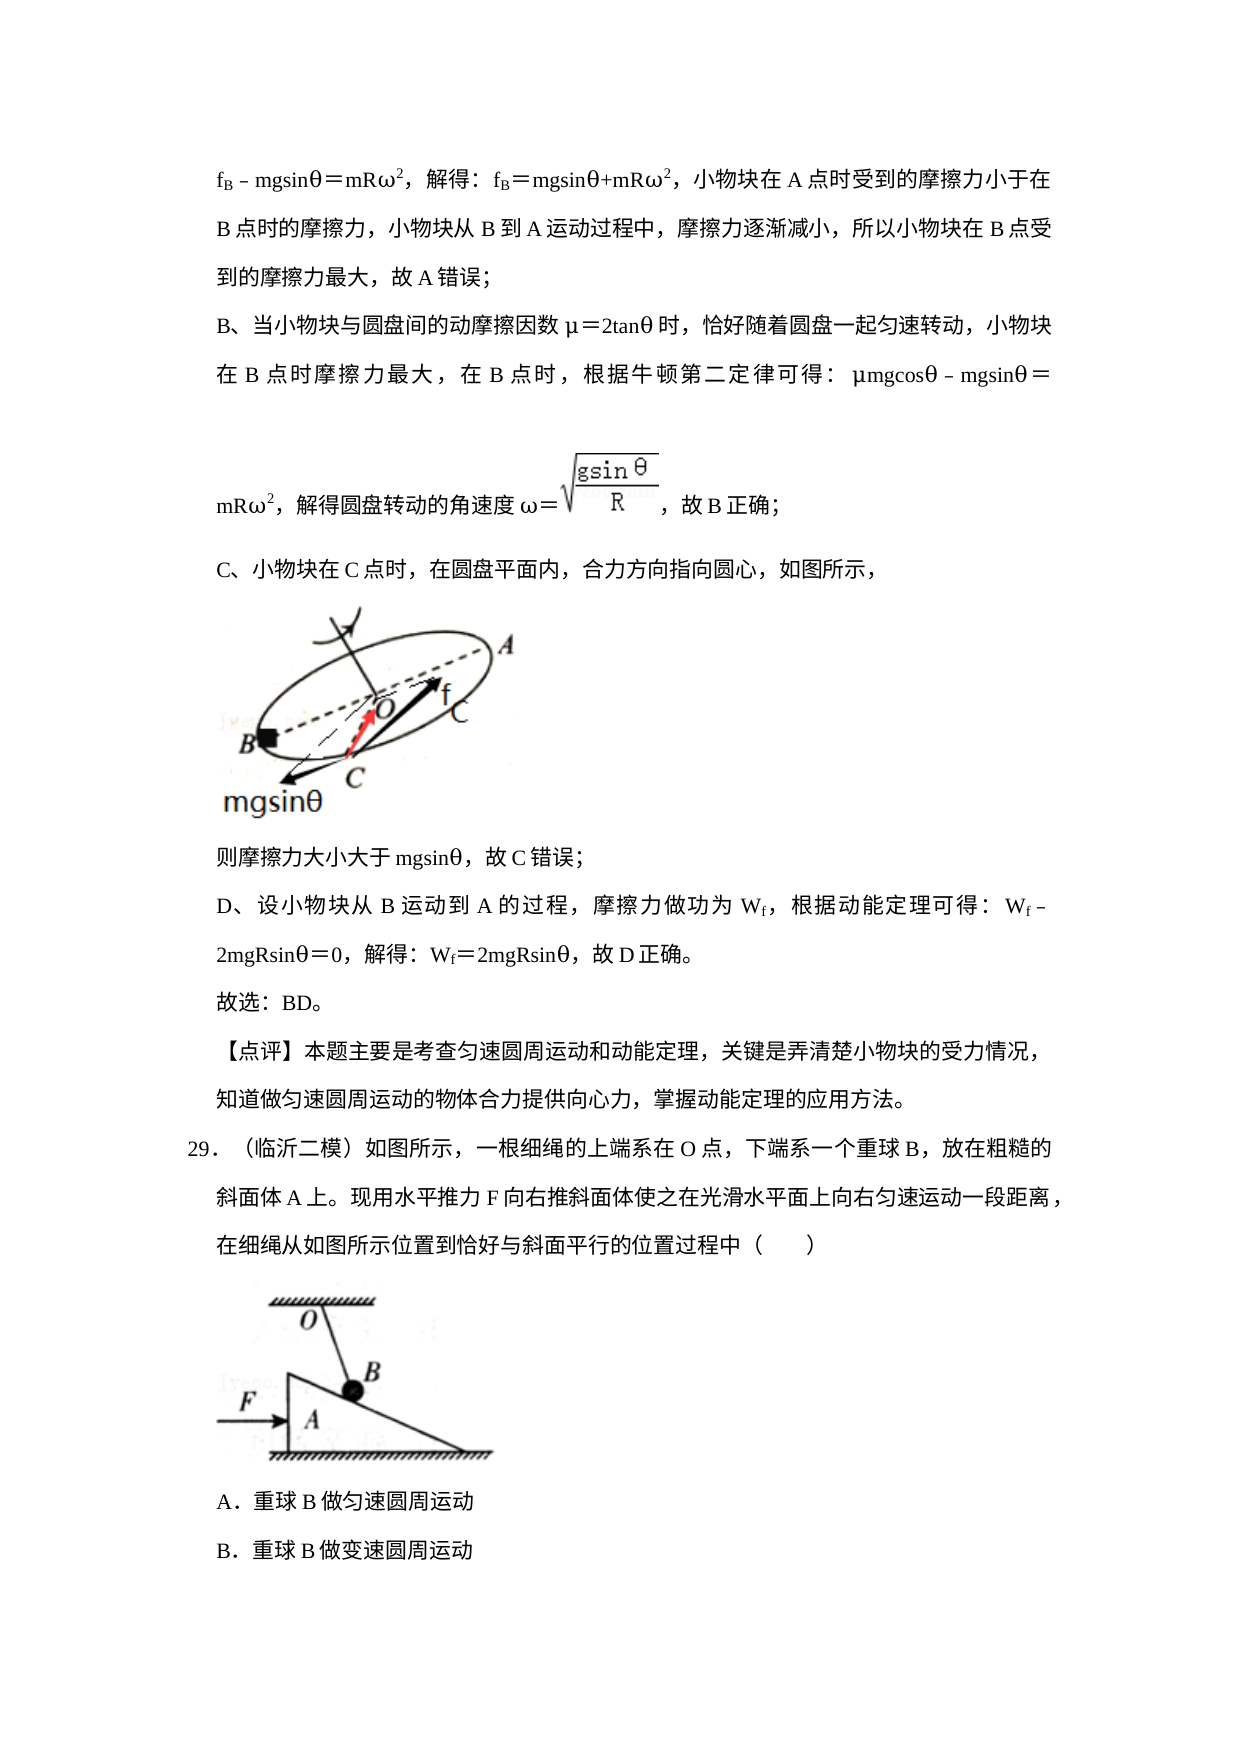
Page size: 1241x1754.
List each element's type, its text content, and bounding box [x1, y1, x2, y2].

text B．重球B做变速圆周运动 [187, 1532, 1053, 1565]
text A．重球B做匀速圆周运动 [187, 1484, 1053, 1516]
text D、设小物块从B运动到A的过程，摩擦力做功为Wf，根据动能定理可得：Wf﹣2mgRsinθ＝0，解得：Wf＝2mgRsinθ，故D正确。 [216, 888, 1053, 969]
text 则摩擦力大小大于mgsinθ，故C错误； [216, 839, 1053, 872]
text C、小物块在C点时，在圆盘平面内，合力方向指向圆心，如图所示， [216, 551, 1053, 584]
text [216, 162, 1053, 292]
text B、当小物块与圆盘间的动摩擦因数μ＝2tanθ时，恰好随着圆盘一起匀速转动，小物块在B点时摩擦力最大，在B点时，根据牛顿第二定律可得：μmgcosθ﹣mgsinθ＝mRω2，解得圆盘转动的角速度ω＝，故B正确； [216, 308, 1053, 535]
picture [560, 453, 659, 514]
picture [216, 1276, 499, 1467]
text 29．（临沂二模）如图所示，一根细绳的上端系在O点，下端系一个重球B，放在粗糙的斜面体A上。现用水平推力F向右推斜面体使之在光滑水平面上向右匀速运动一段距离，在细绳从如图所示位置到恰好与斜面平行的位置过程中（ ） [187, 1130, 1053, 1260]
text 【点评】本题主要是考查匀速圆周运动和动能定理，关键是弄清楚小物块的受力情况，知道做匀速圆周运动的物体合力提供向心力，掌握动能定理的应用方法。 [216, 1033, 1053, 1114]
picture [216, 599, 532, 823]
text 故选：BD。 [216, 985, 1053, 1017]
